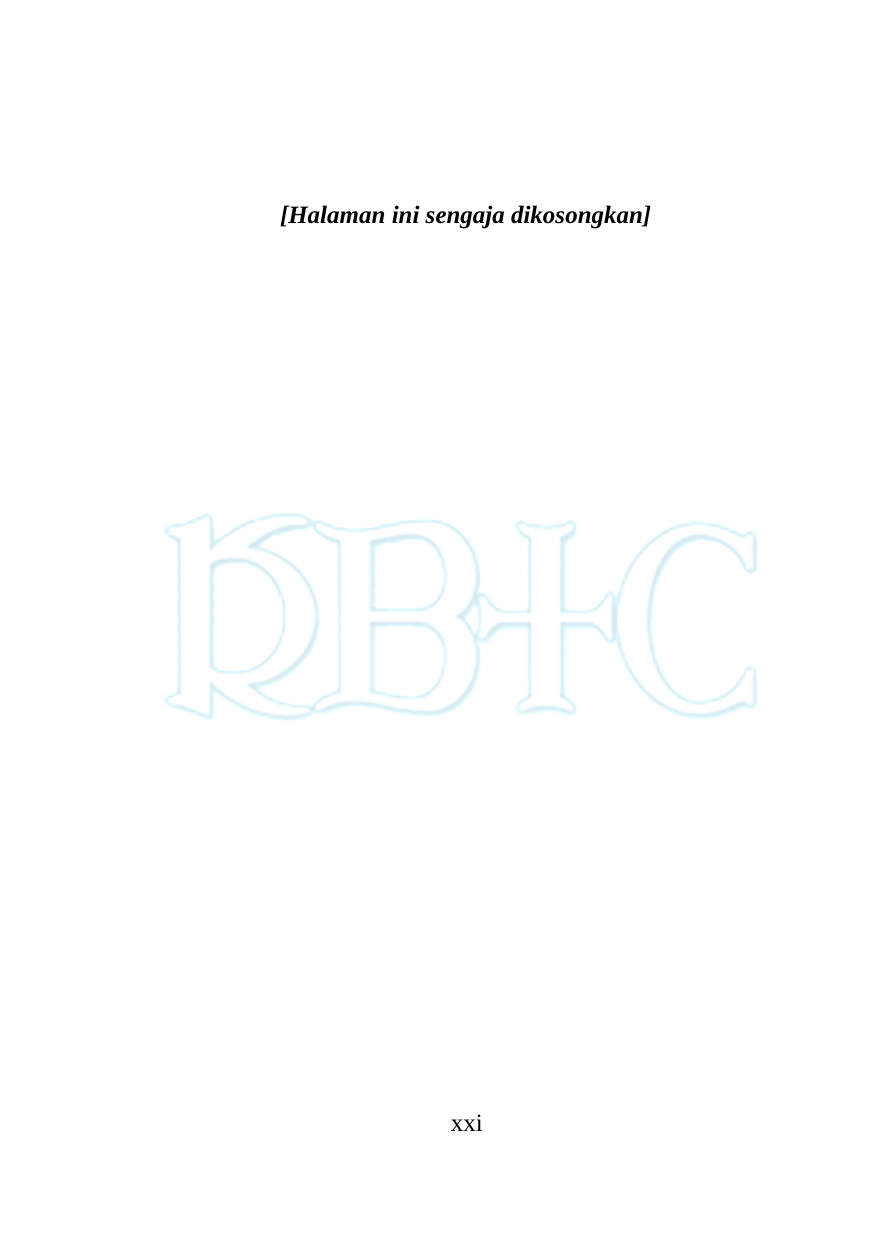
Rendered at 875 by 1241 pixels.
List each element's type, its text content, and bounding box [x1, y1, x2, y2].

text [Halaman ini sengaja dikosongkan] [177, 200, 756, 229]
